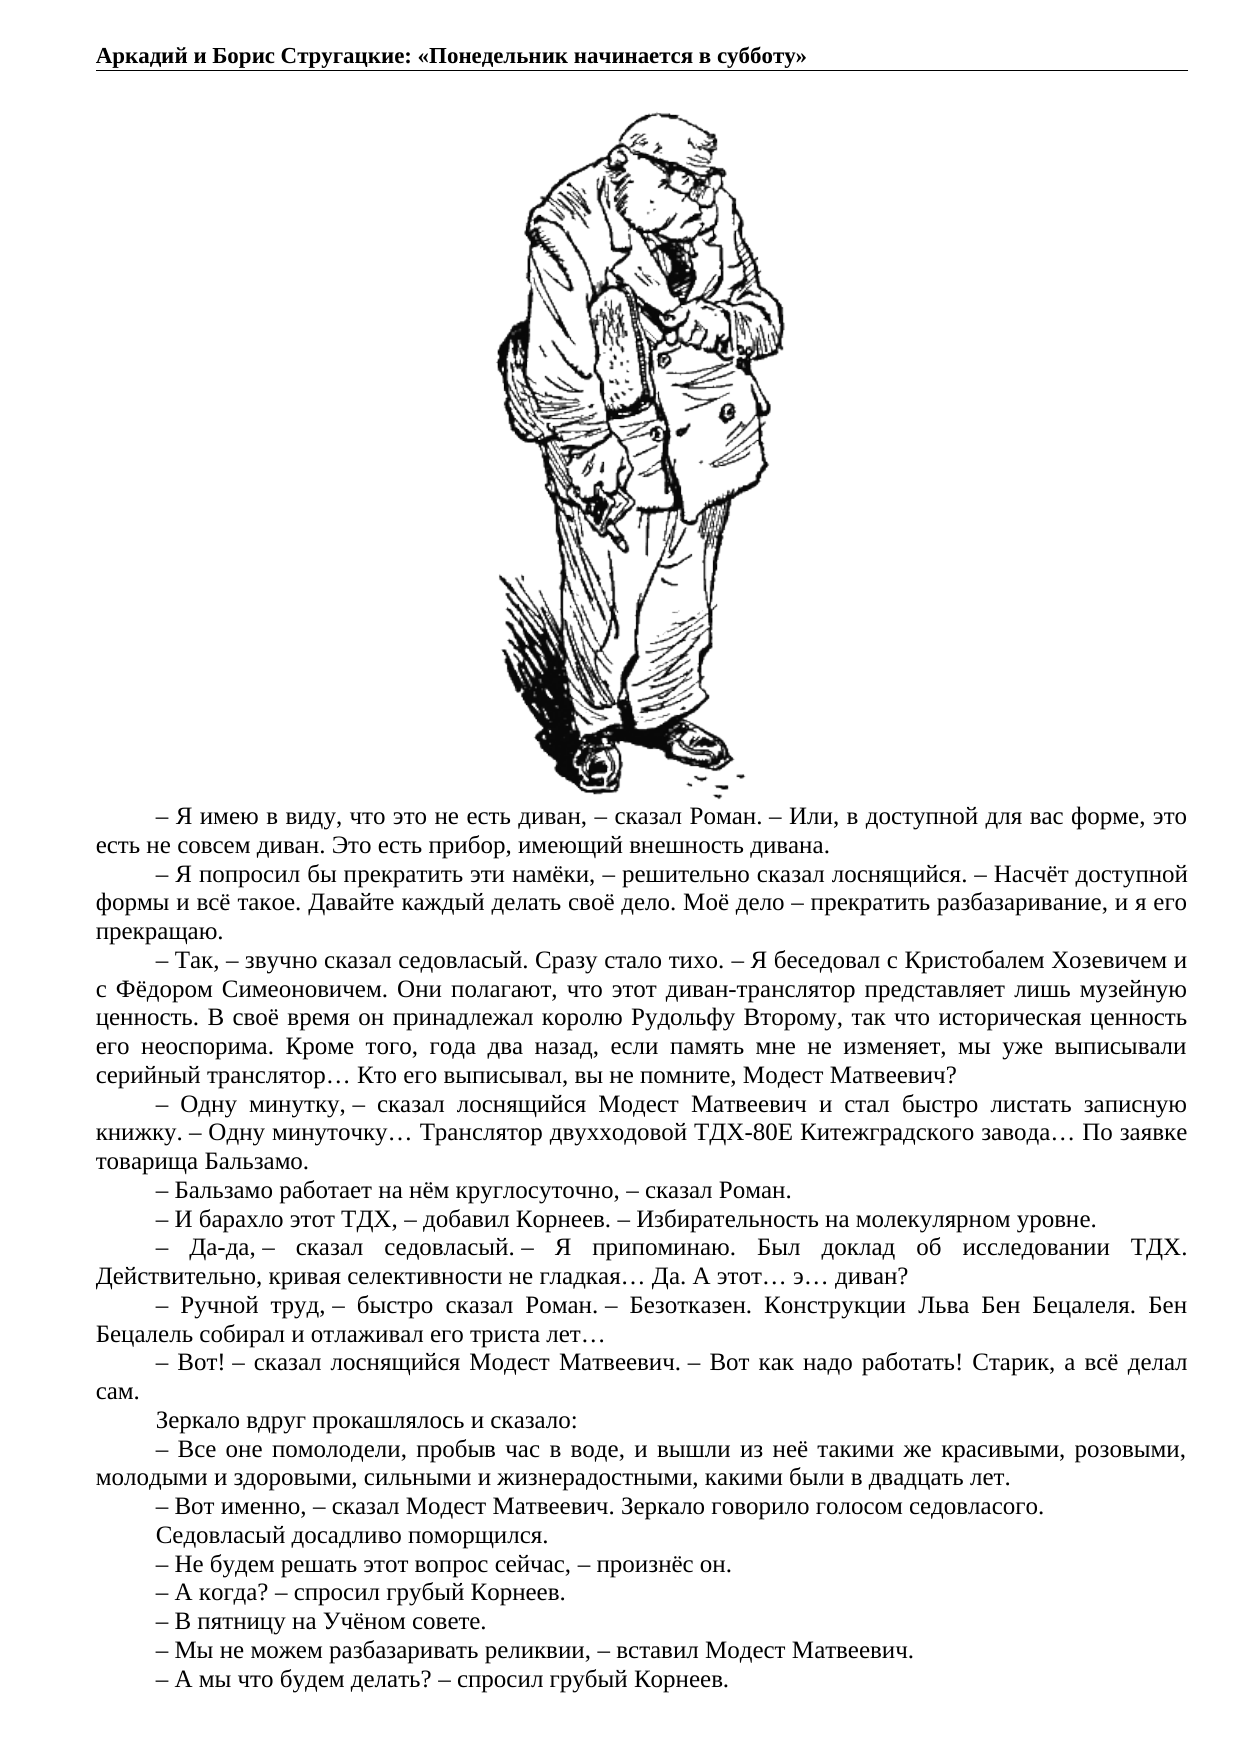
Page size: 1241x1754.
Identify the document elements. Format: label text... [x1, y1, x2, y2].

text – Вот! – сказал лоснящийся Модест Матвеевич. – Вот как надо работать! Старик, а всё делал сам. [96, 1347, 1188, 1405]
text – А мы что будем делать? – спросил грубый Корнеев. [96, 1664, 1188, 1692]
text Седовласый досадливо поморщился. [96, 1520, 1188, 1549]
text – Так, – звучно сказал седовласый. Сразу стало тихо. – Я беседовал с Кристобалем Хозевичем и с Фёдором Симеоновичем. Они полагают, что этот диван-транслятор представляет лишь музейную ценность. В своё время он принадлежал королю Рудольфу Второму, так что историческая ценность его неоспорима. Кроме того, года два назад, если память мне не изменяет, мы уже выписывали серийный транслятор… Кто его выписывал, вы не помните, Модест Матвеевич? [96, 945, 1188, 1089]
text – А когда? – спросил грубый Корнеев. [96, 1577, 1188, 1606]
picture [493, 104, 790, 801]
text – Да-да, – сказал седовласый. – Я припоминаю. Был доклад об исследовании ТДХ. Действительно, кривая селективности не гладкая… Да. А этот… э… диван? [96, 1232, 1188, 1290]
text – Одну минутку, – сказал лоснящийся Модест Матвеевич и стал быстро листать записную книжку. – Одну минуточку… Транслятор двухходовой ТДХ-80Е Китежградского завода… По заявке товарища Бальзамо. [96, 1089, 1188, 1175]
text – Я имею в виду, что это не есть диван, – сказал Роман. – Или, в доступной для вас форме, это есть не совсем диван. Это есть прибор, имеющий внешность дивана. [96, 801, 1188, 859]
text – Бальзамо работает на нём круглосуточно, – сказал Роман. [96, 1175, 1188, 1204]
text – Все оне помолодели, пробыв час в воде, и вышли из неё такими же красивыми, розовыми, молодыми и здоровыми, сильными и жизнерадостными, какими были в двадцать лет. [96, 1434, 1188, 1491]
text – Я попросил бы прекратить эти намёки, – решительно сказал лоснящийся. – Насчёт доступной формы и всё такое. Давайте каждый делать своё дело. Моё дело – прекратить разбазаривание, и я его прекращаю. [96, 859, 1188, 945]
text – Мы не можем разбазаривать реликвии, – вставил Модест Матвеевич. [96, 1635, 1188, 1664]
text Зеркало вдруг прокашлялось и сказало: [96, 1405, 1188, 1434]
text – И барахло этот ТДХ, – добавил Корнеев. – Избирательность на молекулярном уровне. [96, 1204, 1188, 1232]
text – Не будем решать этот вопрос сейчас, – произнёс он. [96, 1549, 1188, 1577]
text – В пятницу на Учёном совете. [96, 1606, 1188, 1635]
text – Вот именно, – сказал Модест Матвеевич. Зеркало говорило голосом седовласого. [96, 1491, 1188, 1520]
text – Ручной труд, – быстро сказал Роман. – Безотказен. Конструкции Льва Бен Бецалеля. Бен Бецалель собирал и отлаживал его триста лет… [96, 1290, 1188, 1347]
